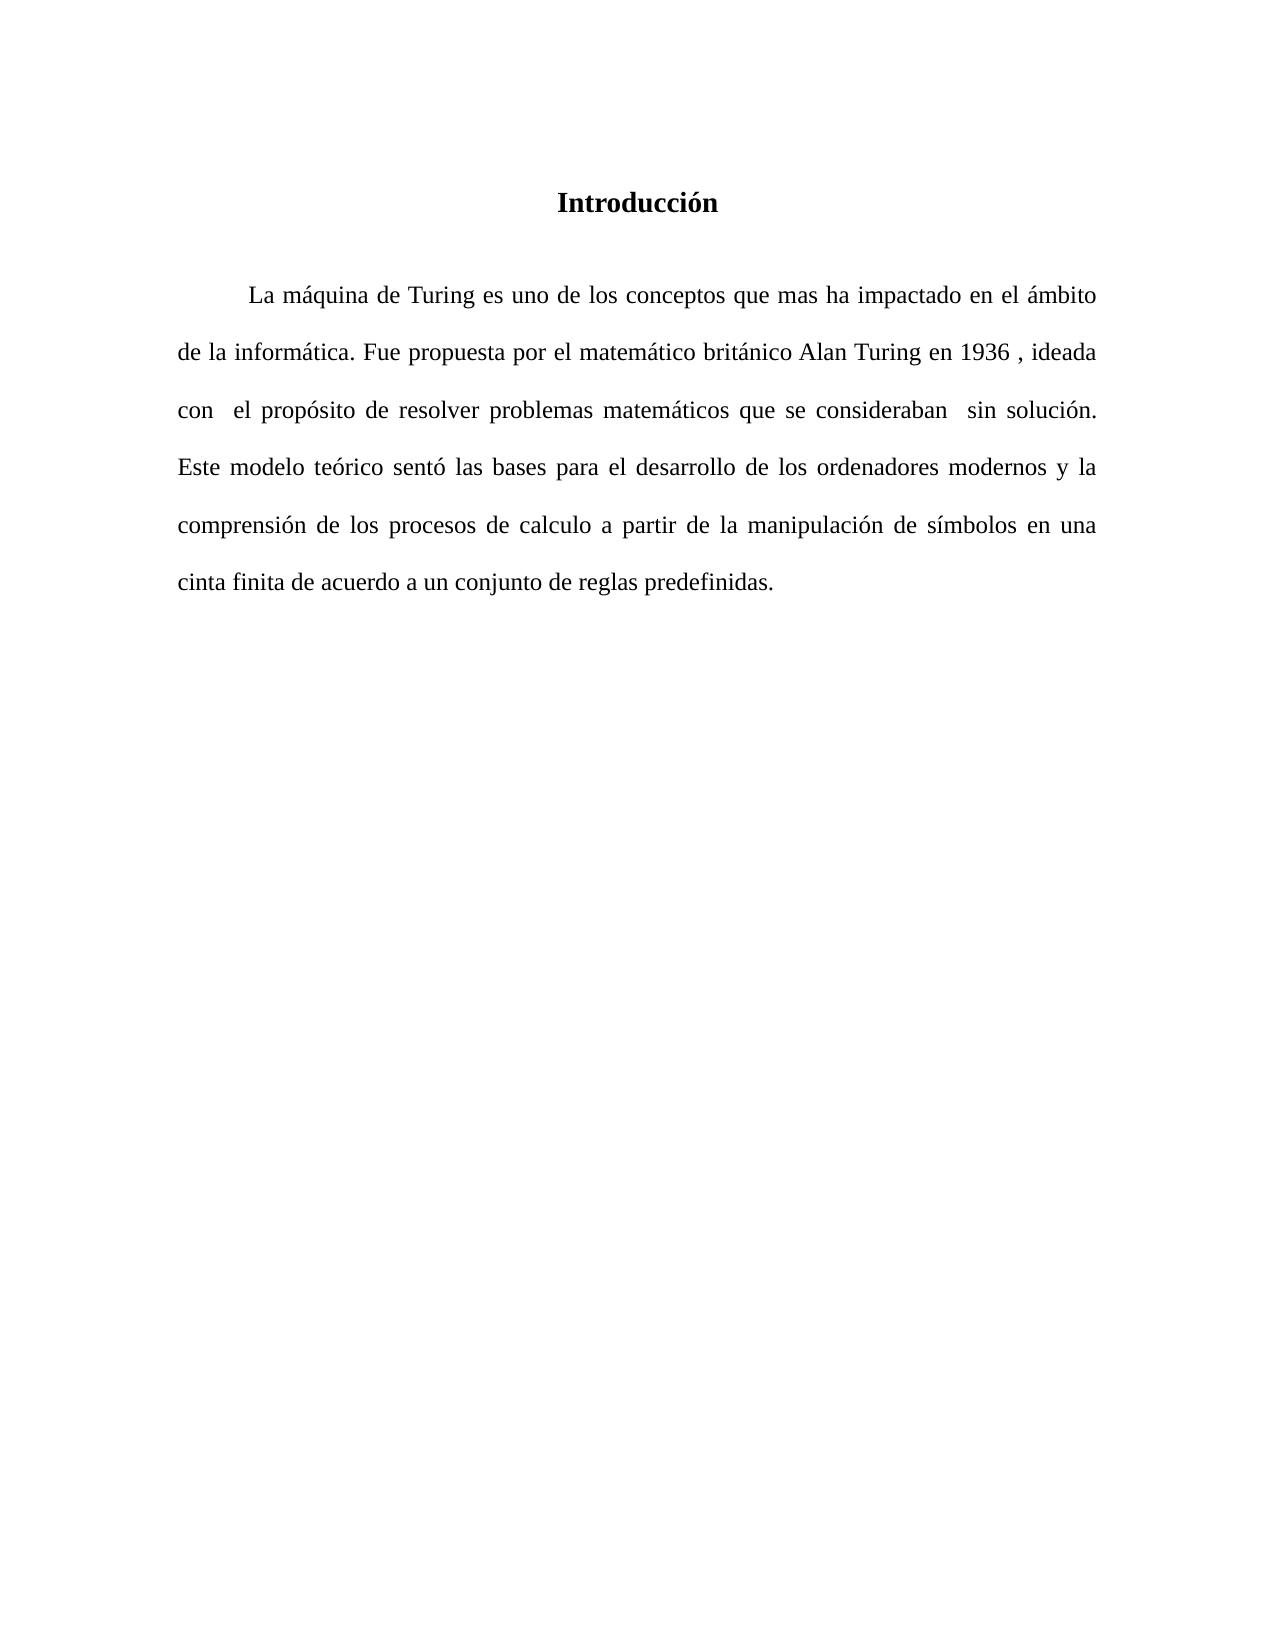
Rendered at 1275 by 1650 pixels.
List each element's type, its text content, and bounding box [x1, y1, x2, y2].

text La máquina de Turing es uno de los conceptos que mas ha impactado en el ámbito de la informática. Fue propuesta por el matemático británico Alan Turing en 1936 , ideada con el propósito de resolver problemas matemáticos que se consideraban sin solución. Este modelo teórico sentó las bases para el desarrollo de los ordenadores modernos y la comprensión de los procesos de calculo a partir de la manipulación de símbolos en una cinta finita de acuerdo a un conjunto de reglas predefinidas. [177, 280, 1098, 596]
subtitle Introducción [177, 185, 1098, 219]
